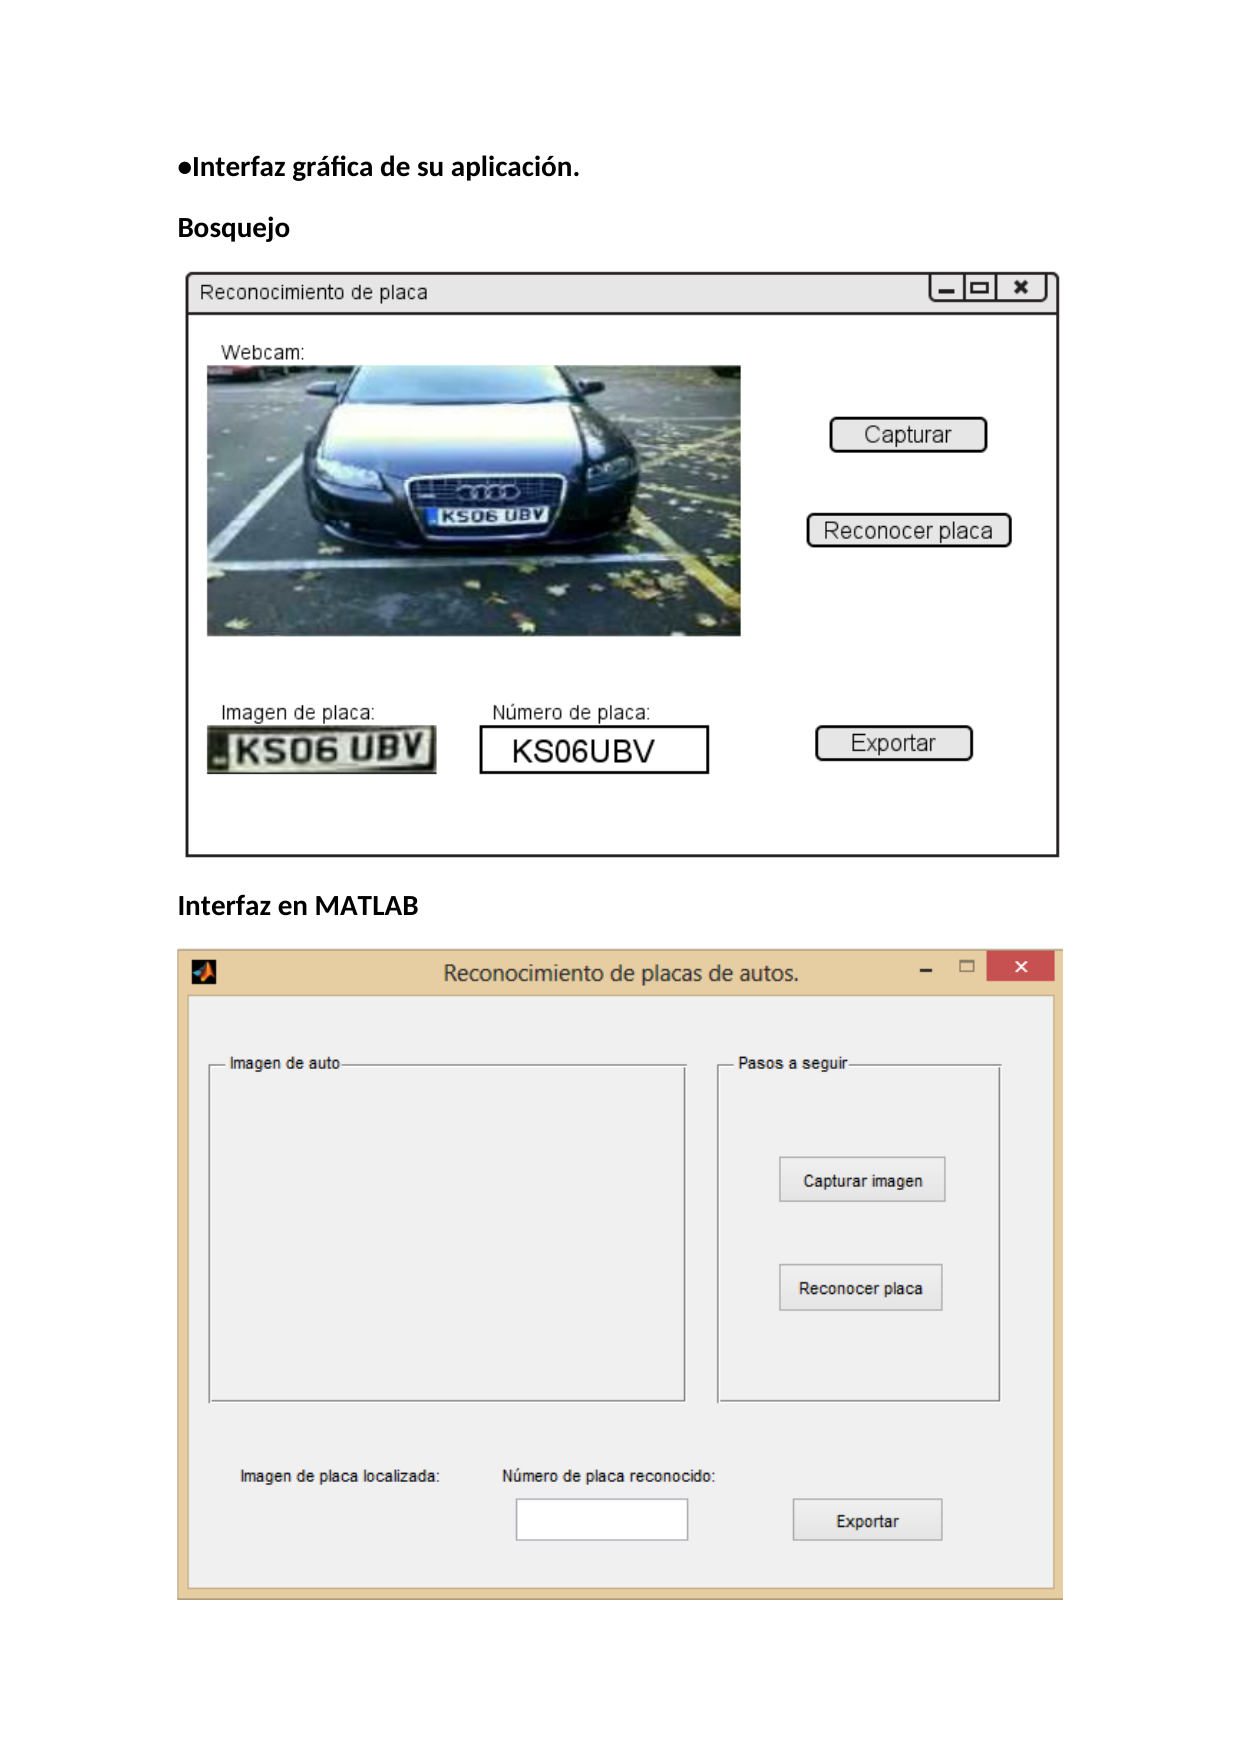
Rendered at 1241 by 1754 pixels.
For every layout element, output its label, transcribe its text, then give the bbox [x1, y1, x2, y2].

text Interfaz en MATLAB [177, 887, 1063, 922]
picture [177, 948, 1063, 1600]
picture [177, 271, 1063, 862]
text Bosquejo [177, 209, 1063, 245]
text •Interfaz gráfica de su aplicación. [177, 148, 1063, 183]
